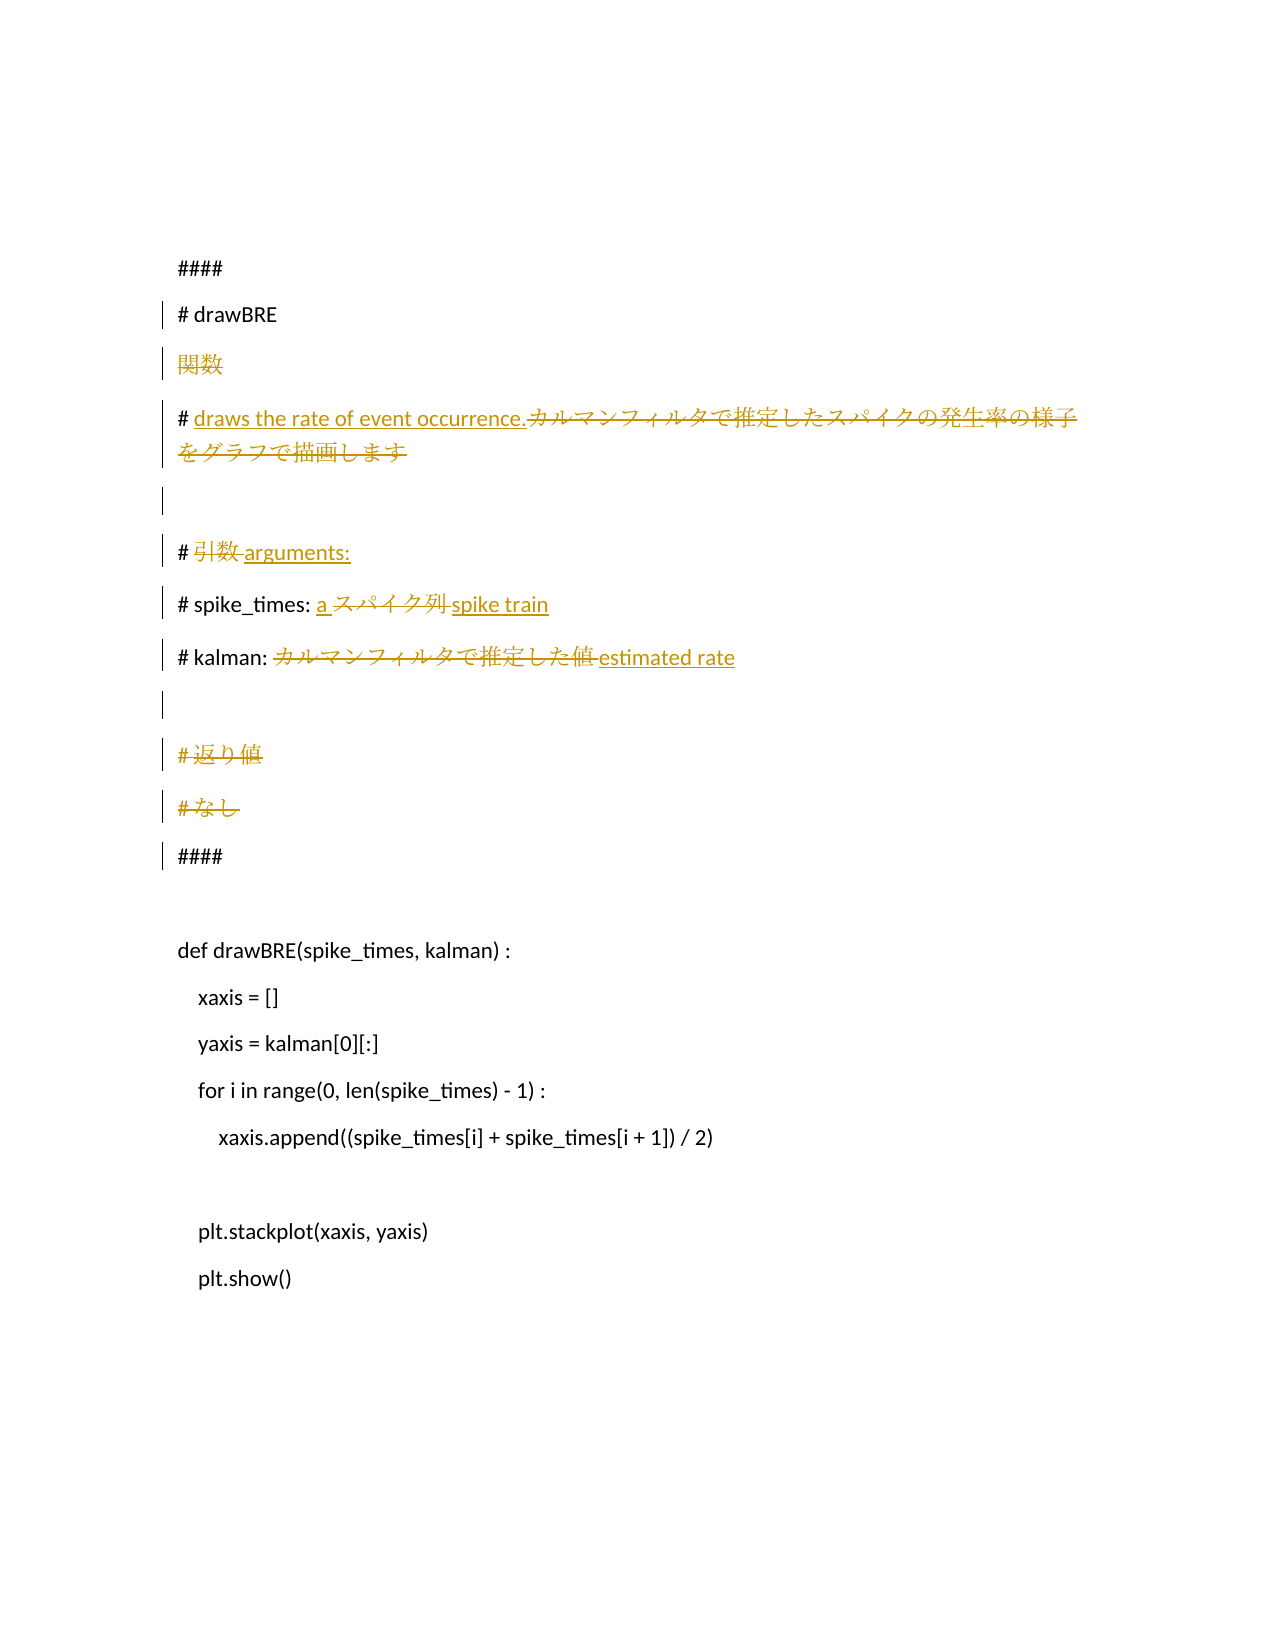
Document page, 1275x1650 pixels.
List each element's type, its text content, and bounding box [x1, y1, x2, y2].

text yaxis = kalman[0][:] [177, 1029, 1098, 1057]
text def drawBRE(spike_times, kalman) : [177, 936, 1098, 964]
text # drawBRE [177, 301, 1098, 328]
text # spike_times: [177, 586, 1098, 619]
text for i in range(0, len(spike_times) - 1) : [177, 1076, 1098, 1104]
text #### [177, 842, 1098, 870]
text plt.show() [177, 1264, 1098, 1292]
text xaxis.append((spike_times[i] + spike_times[i + 1]) / 2) [177, 1123, 1098, 1151]
text #### [177, 254, 1098, 282]
text # [177, 399, 1098, 468]
text # kalman: [177, 638, 1098, 671]
text # [177, 534, 1098, 567]
text plt.stackplot(xaxis, yaxis) [177, 1217, 1098, 1245]
text xaxis = [] [177, 983, 1098, 1011]
